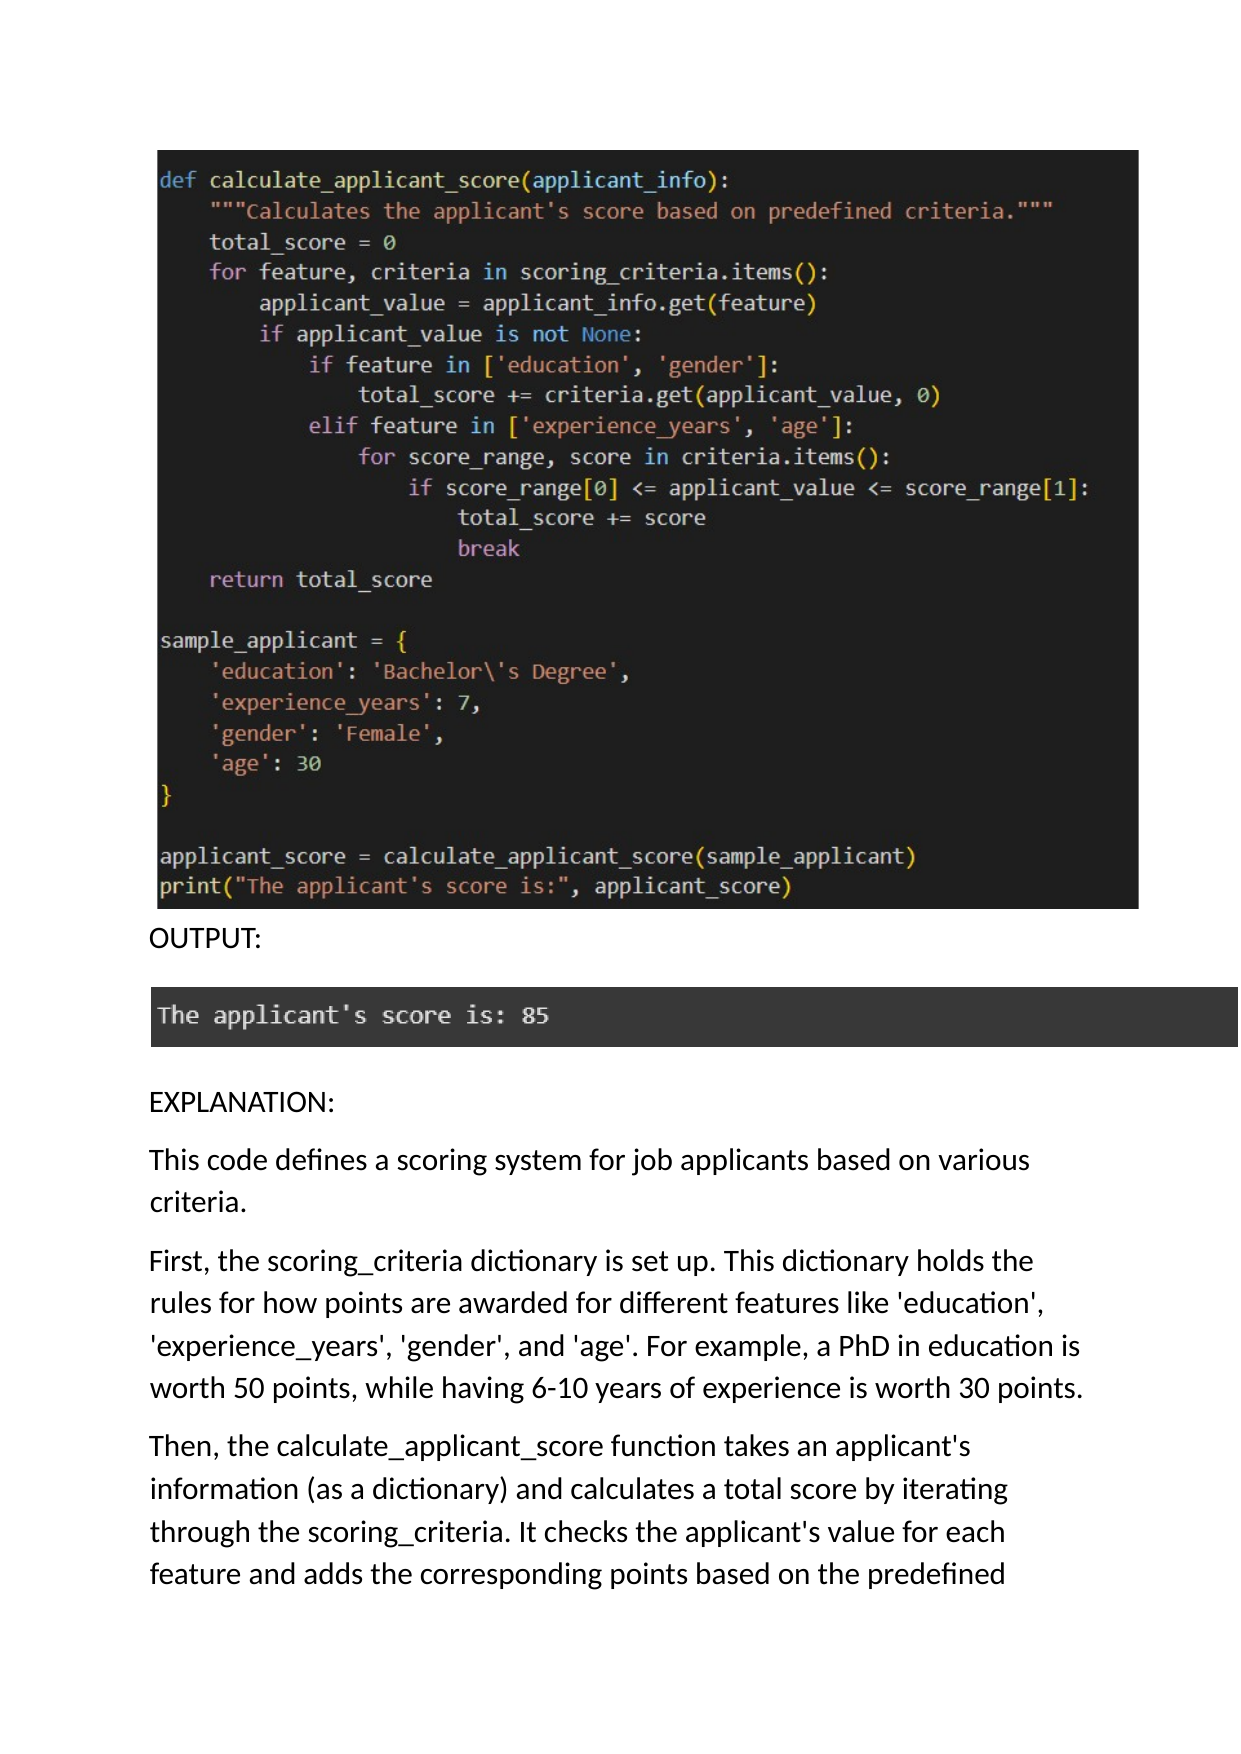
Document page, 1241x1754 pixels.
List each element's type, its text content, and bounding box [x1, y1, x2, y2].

picture [157, 150, 1139, 909]
text This code defines a scoring system for job applicants based on various criteria. [148, 1140, 1091, 1221]
text OUTPUT: [148, 918, 1091, 957]
picture [150, 986, 1238, 1047]
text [148, 1427, 1091, 1592]
text First, the scoring_criteria dictionary is set up. This dictionary holds the rules for how points are awarded for different features like 'education', 'experience_years', 'gender', and 'age'. For example, a PhD in education is worth 50 points, while having 6-10 years of experience is worth 30 points. [148, 1241, 1091, 1407]
